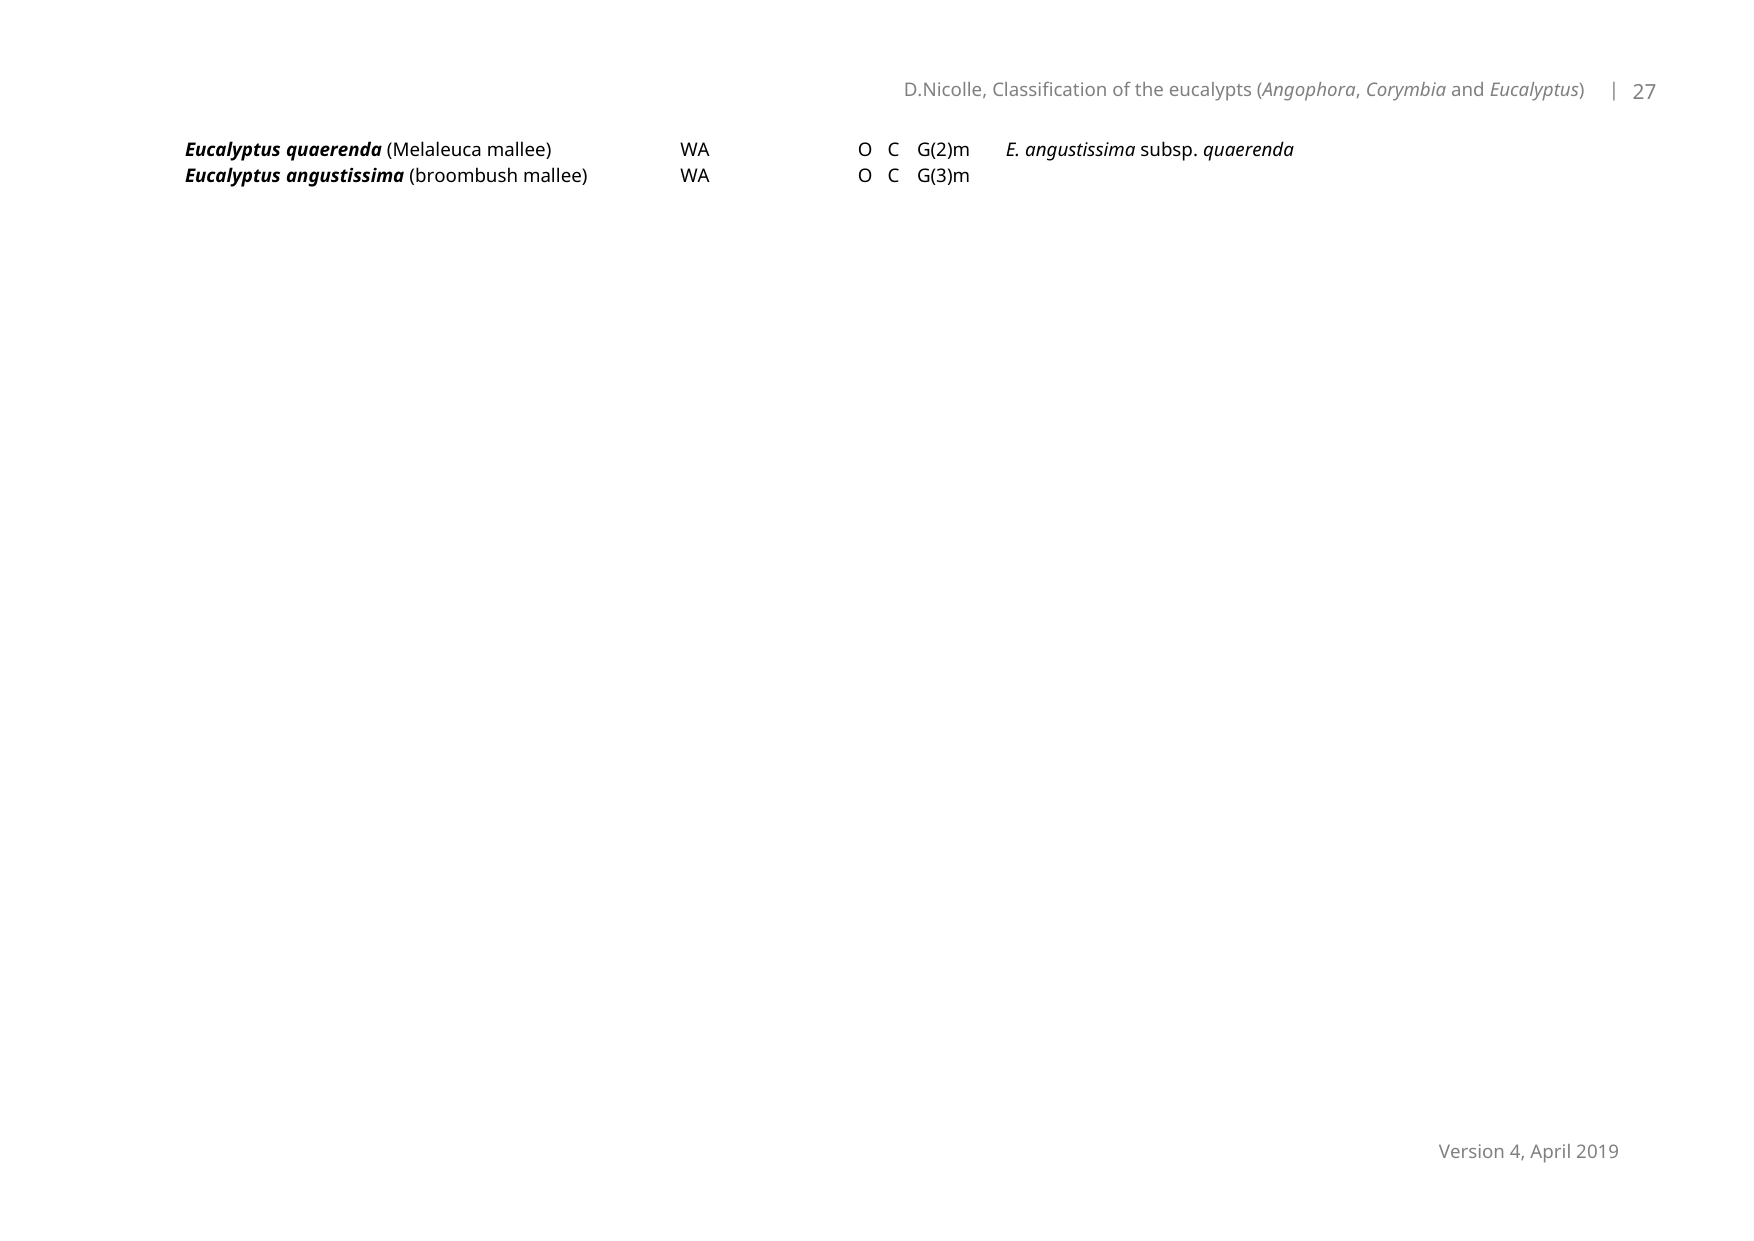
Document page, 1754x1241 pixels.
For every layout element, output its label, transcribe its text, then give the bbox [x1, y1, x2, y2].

text Eucalyptus quaerenda (Melaleuca mallee) WA O C G(2)m E. angustissima subsp. quaerenda [118, 136, 1656, 162]
text Eucalyptus angustissima (broombush mallee) WA O C G(3)m [118, 162, 1656, 187]
